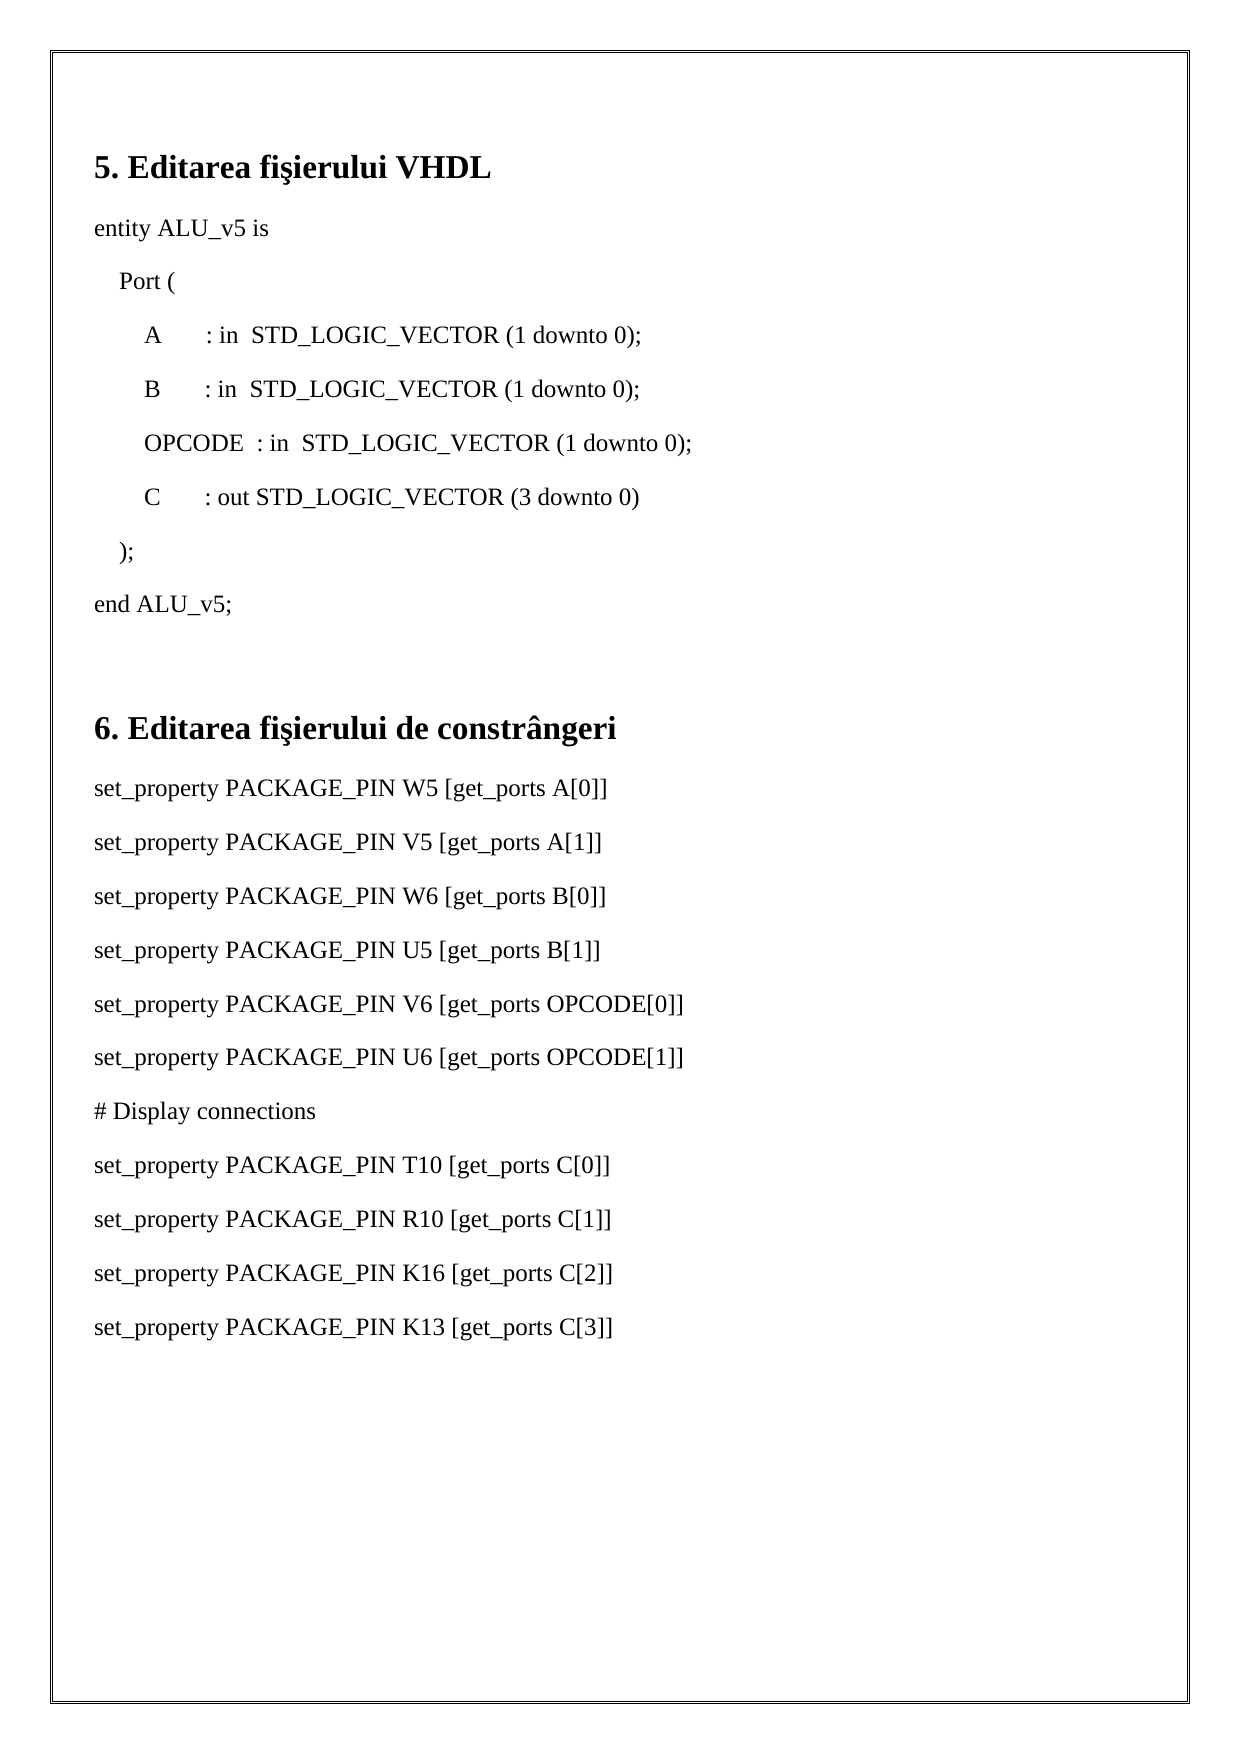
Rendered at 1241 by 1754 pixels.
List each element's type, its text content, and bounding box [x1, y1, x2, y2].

text set_property PACKAGE_PIN V5 [get_ports A[1]] [94, 827, 1184, 856]
text OPCODE : in STD_LOGIC_VECTOR (1 downto 0); [94, 428, 1184, 457]
text set_property PACKAGE_PIN U6 [get_ports OPCODE[1]] [94, 1042, 1184, 1071]
text set_property PACKAGE_PIN R10 [get_ports C[1]] [94, 1204, 1184, 1233]
text entity ALU_v5 is [94, 213, 1184, 241]
text set_property PACKAGE_PIN W5 [get_ports A[0]] [94, 773, 1184, 802]
text end ALU_v5; [94, 589, 1184, 618]
text set_property PACKAGE_PIN T10 [get_ports C[0]] [94, 1150, 1184, 1179]
text # Display connections [94, 1096, 1184, 1125]
text A : in STD_LOGIC_VECTOR (1 downto 0); [94, 320, 1184, 349]
text 5. Editarea fişierului VHDL [94, 148, 1184, 186]
text C : out STD_LOGIC_VECTOR (3 downto 0) [94, 482, 1184, 511]
text Port ( [94, 266, 1184, 295]
text set_property PACKAGE_PIN K16 [get_ports C[2]] [94, 1258, 1184, 1287]
text ); [94, 536, 1184, 564]
text set_property PACKAGE_PIN K13 [get_ports C[3]] [94, 1312, 1184, 1341]
text set_property PACKAGE_PIN U5 [get_ports B[1]] [94, 935, 1184, 963]
text set_property PACKAGE_PIN V6 [get_ports OPCODE[0]] [94, 989, 1184, 1017]
text 6. Editarea fişierului de constrângeri [94, 708, 1184, 747]
text set_property PACKAGE_PIN W6 [get_ports B[0]] [94, 881, 1184, 910]
text B : in STD_LOGIC_VECTOR (1 downto 0); [94, 374, 1184, 403]
